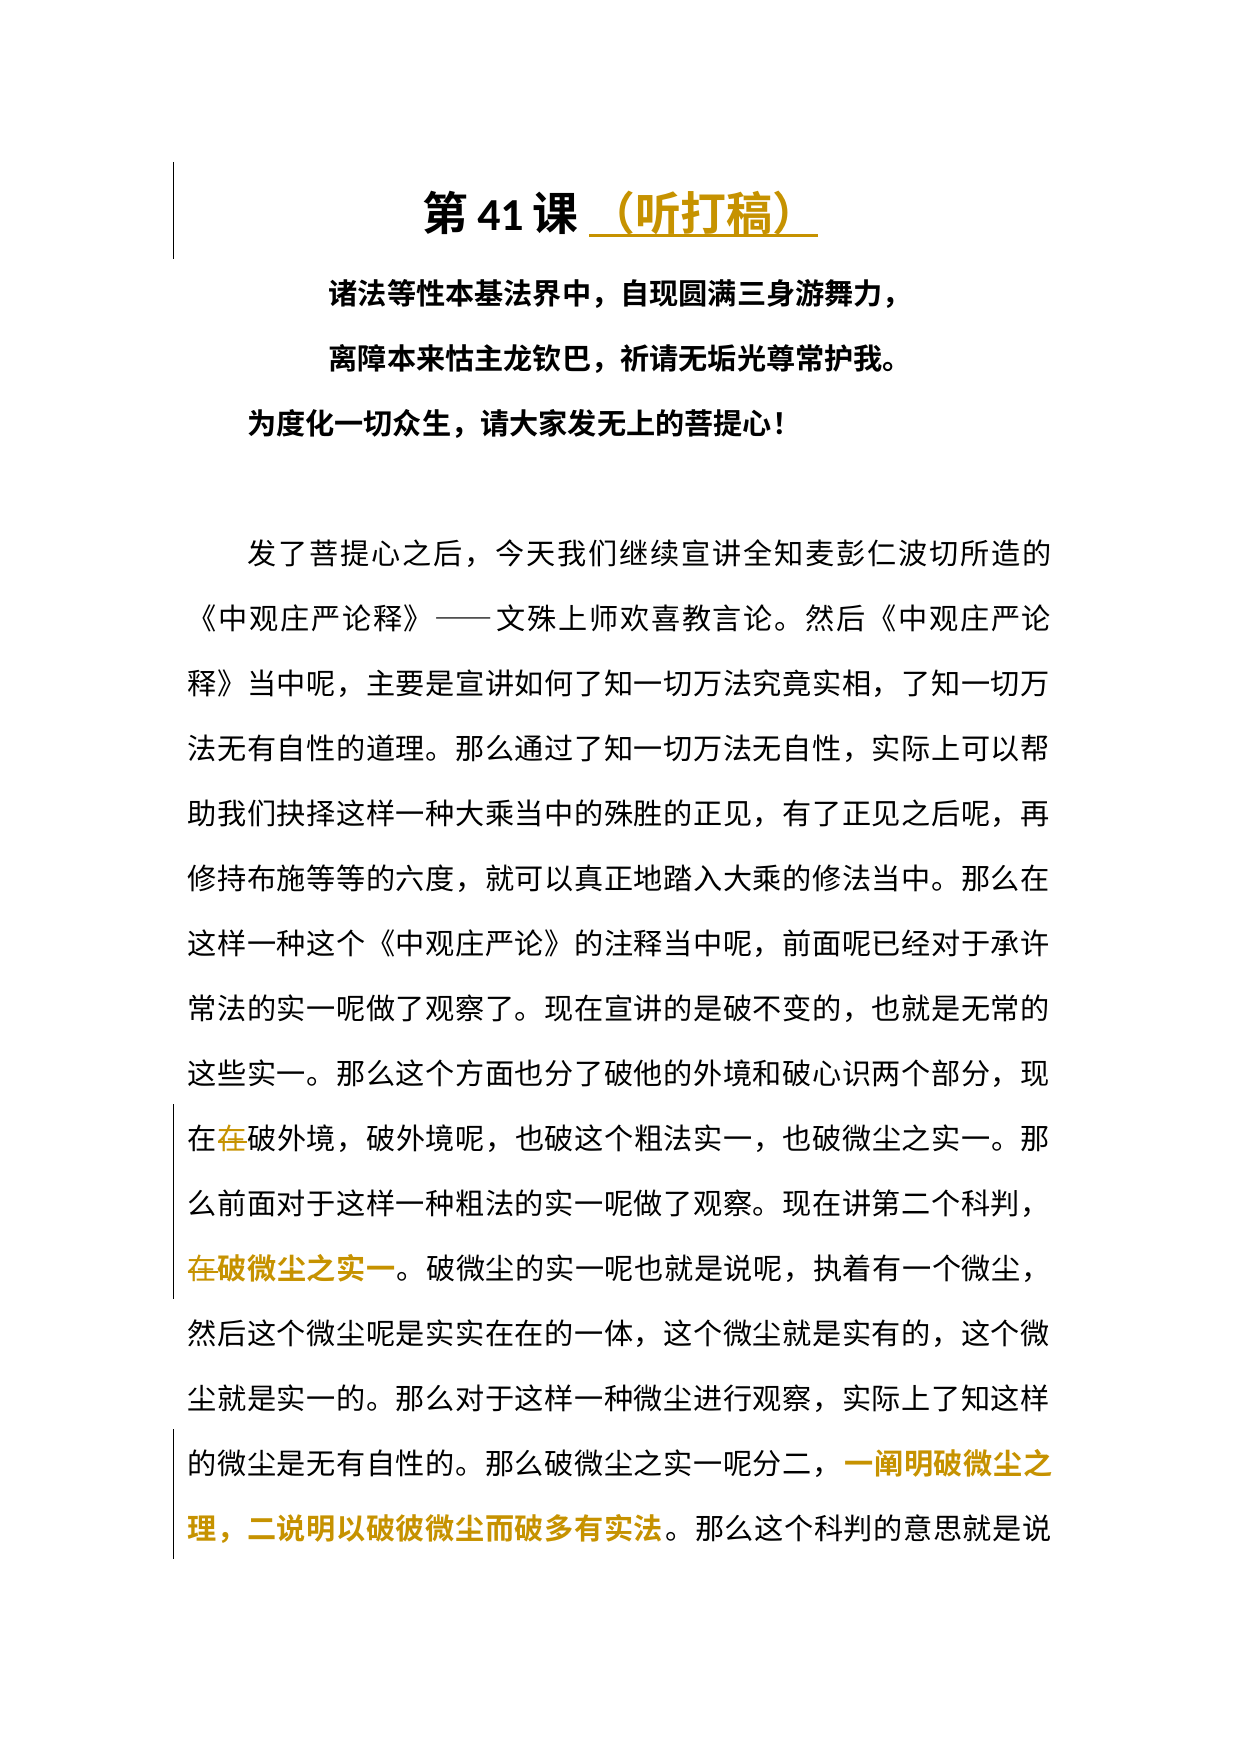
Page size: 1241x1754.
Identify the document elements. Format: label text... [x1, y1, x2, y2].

text 第41课 [187, 162, 1053, 259]
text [187, 519, 1053, 1559]
text 为度化一切众生，请大家发无上的菩提心！ [187, 389, 1053, 454]
text 诸法等性本基法界中，自现圆满三身游舞力， [187, 259, 1053, 324]
text 离障本来怙主龙钦巴，祈请无垢光尊常护我。 [187, 324, 1053, 389]
